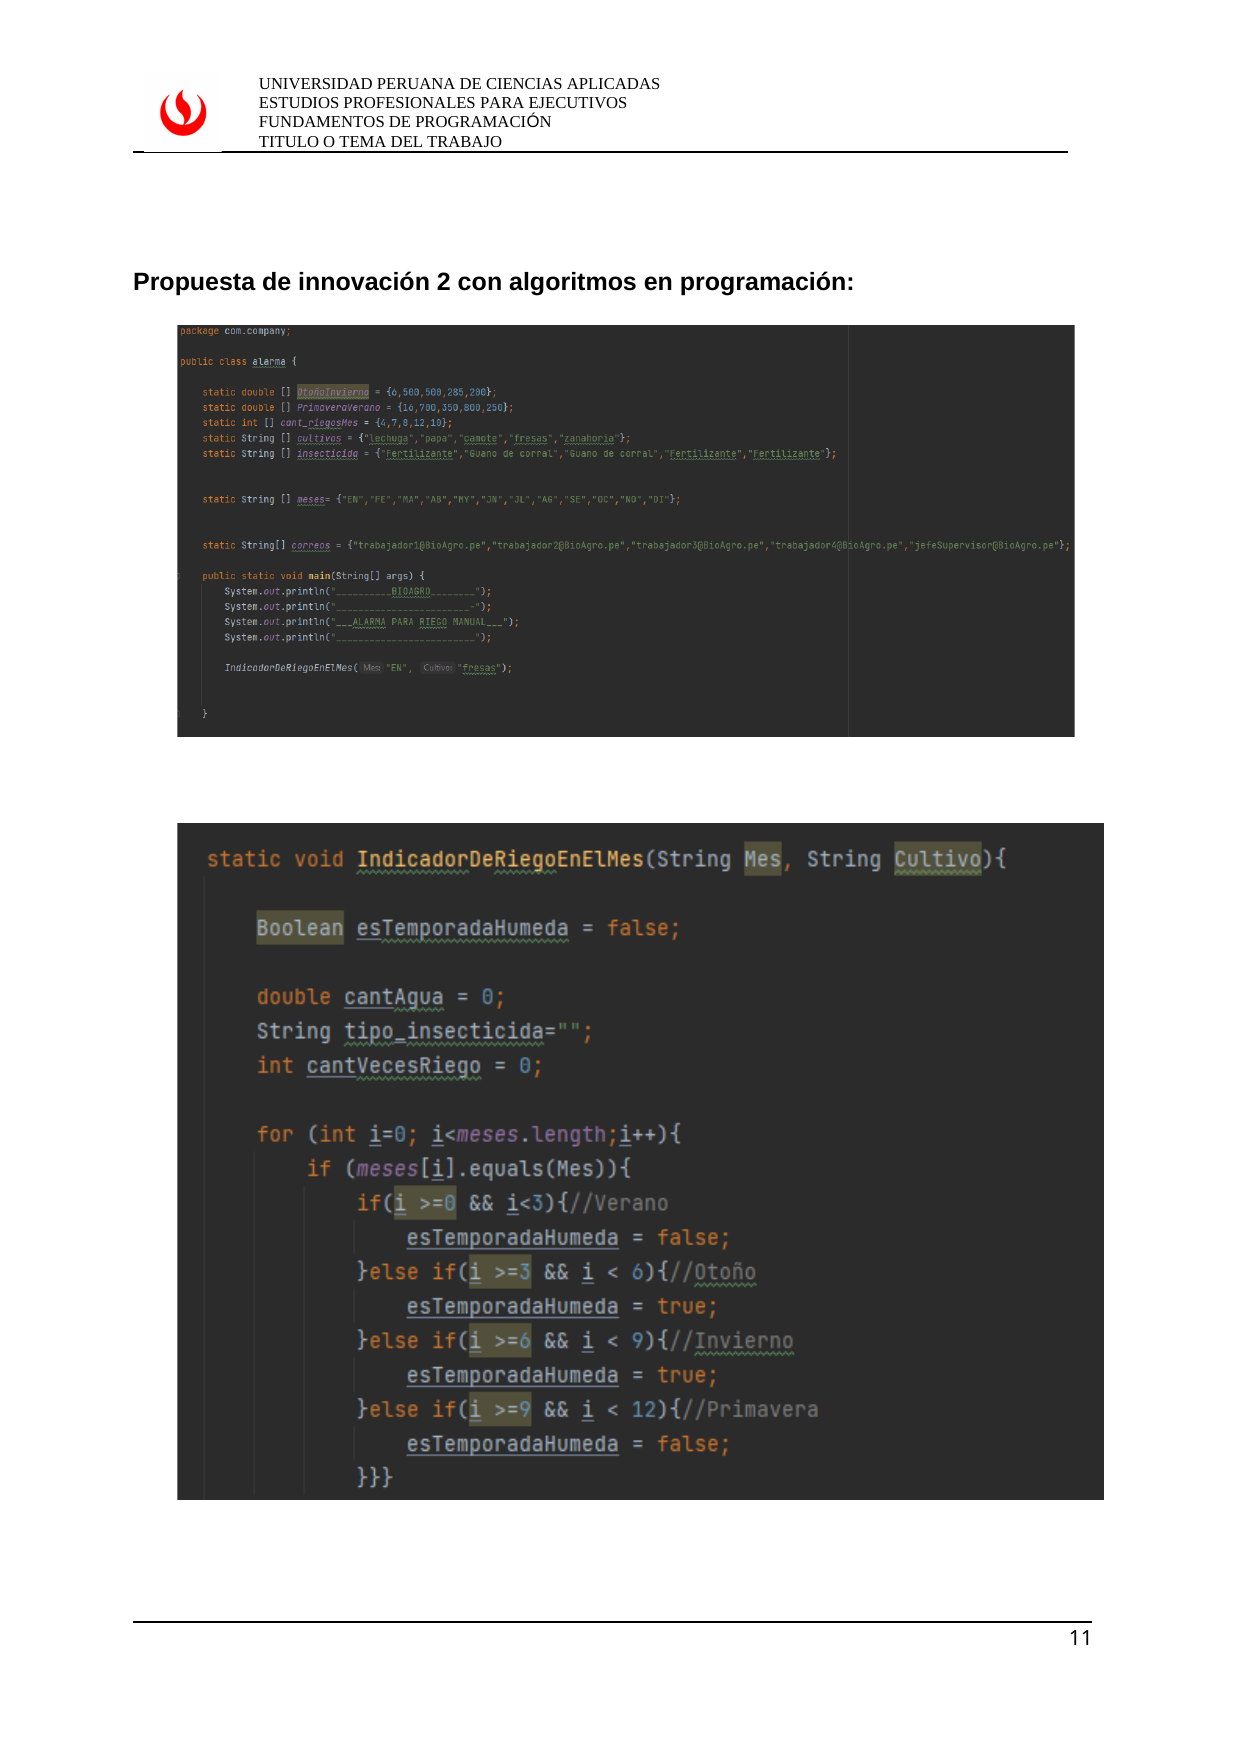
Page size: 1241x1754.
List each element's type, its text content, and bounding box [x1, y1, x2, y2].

picture [144, 73, 222, 152]
picture [177, 325, 1075, 737]
picture [177, 823, 1104, 1500]
text Propuesta de innovación 2 con algoritmos en programación: [133, 267, 1092, 296]
